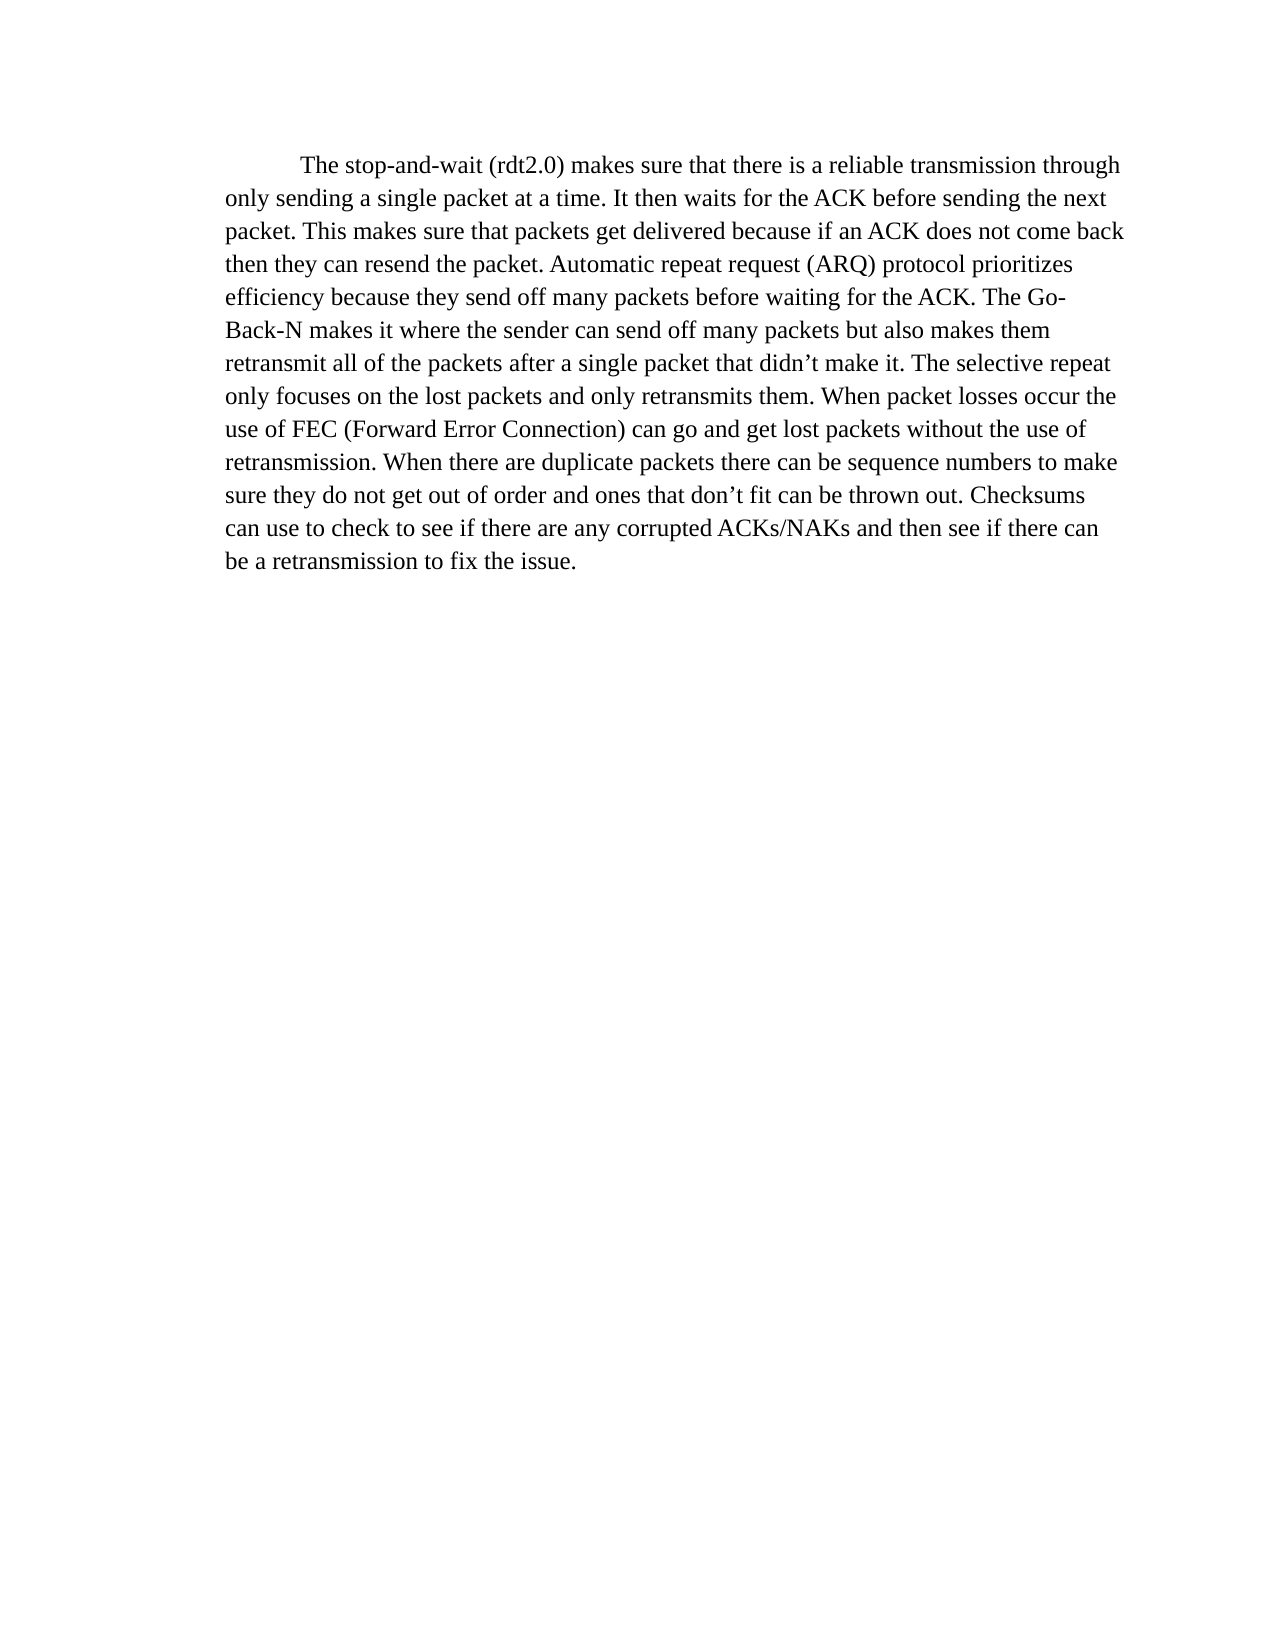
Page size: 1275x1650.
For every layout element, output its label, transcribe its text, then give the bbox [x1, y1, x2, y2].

list The stop-and-wait (rdt2.0) makes sure that there is a reliable transmission through only sending a single packet at a time. It then waits for the ACK before sending the next packet. This makes sure that packets get delivered because if an ACK does not come back then they can resend the packet. Automatic repeat request (ARQ) protocol prioritizes efficiency because they send off many packets before waiting for the ACK. The Go-Back-N makes it where the sender can send off many packets but also makes them retransmit all of the packets after a single packet that didn’t make it. The selective repeat only focuses on the lost packets and only retransmits them. When packet losses occur the use of FEC (Forward Error Connection) can go and get lost packets without the use of retransmission. When there are duplicate packets there can be sequence numbers to make sure they do not get out of order and ones that don’t fit can be thrown out. Checksums can use to check to see if there are any corrupted ACKs/NAKs and then see if there can be a retransmission to fix the issue. [225, 150, 1125, 575]
